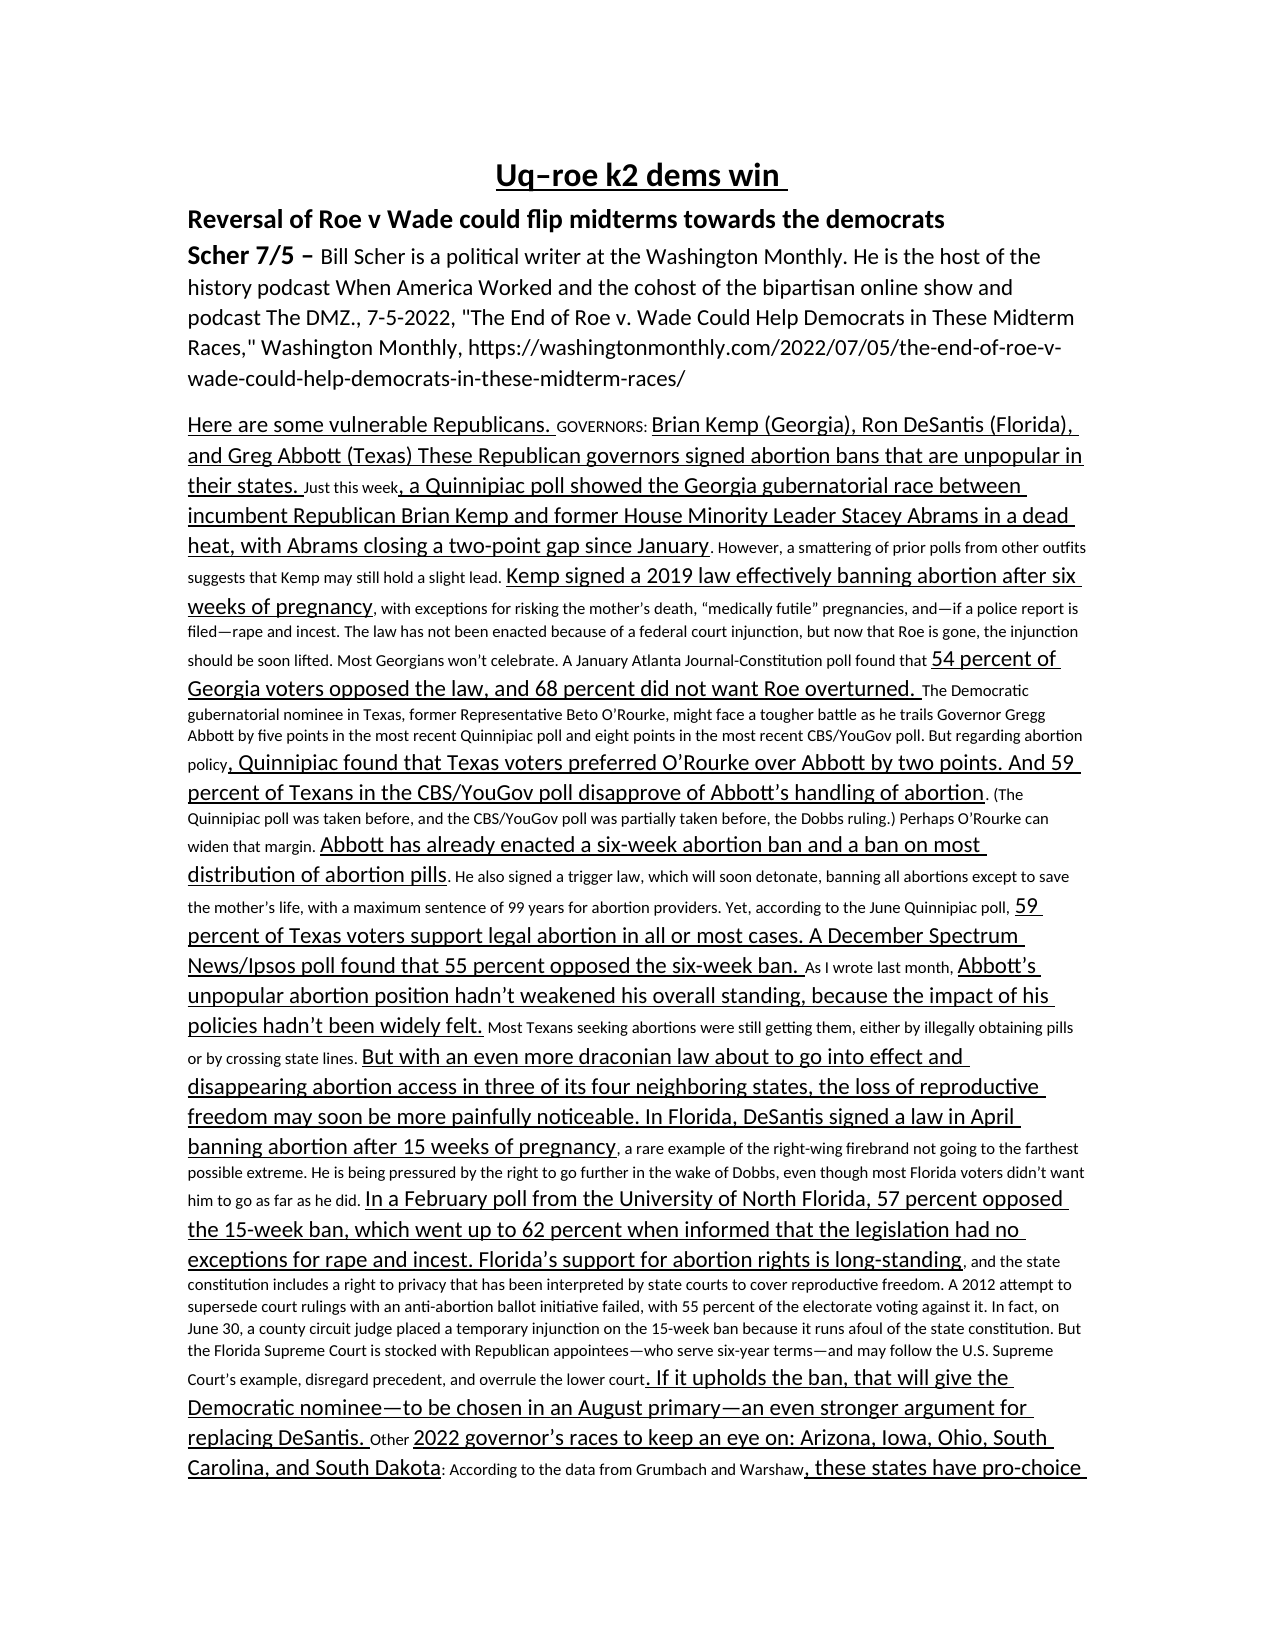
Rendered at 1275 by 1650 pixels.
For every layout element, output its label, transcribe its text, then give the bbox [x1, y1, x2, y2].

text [187, 411, 1087, 1481]
text Scher 7/5 – Bill Scher is a political writer at the Washington Monthly. He is the host of the history podcast When America Worked and the cohost of the bipartisan online show and podcast The DMZ., 7-5-2022, "The End of Roe v. Wade Could Help Democrats in These Midterm Races," Washington Monthly, https://washingtonmonthly.com/2022/07/05/the-end-of-roe-v-wade-could-help-democrats-in-these-midterm-races/ [187, 238, 1087, 392]
subtitle Reversal of Roe v Wade could flip midterms towards the democrats [187, 202, 1087, 235]
subtitle Uq–roe k2 dems win [187, 154, 1087, 195]
